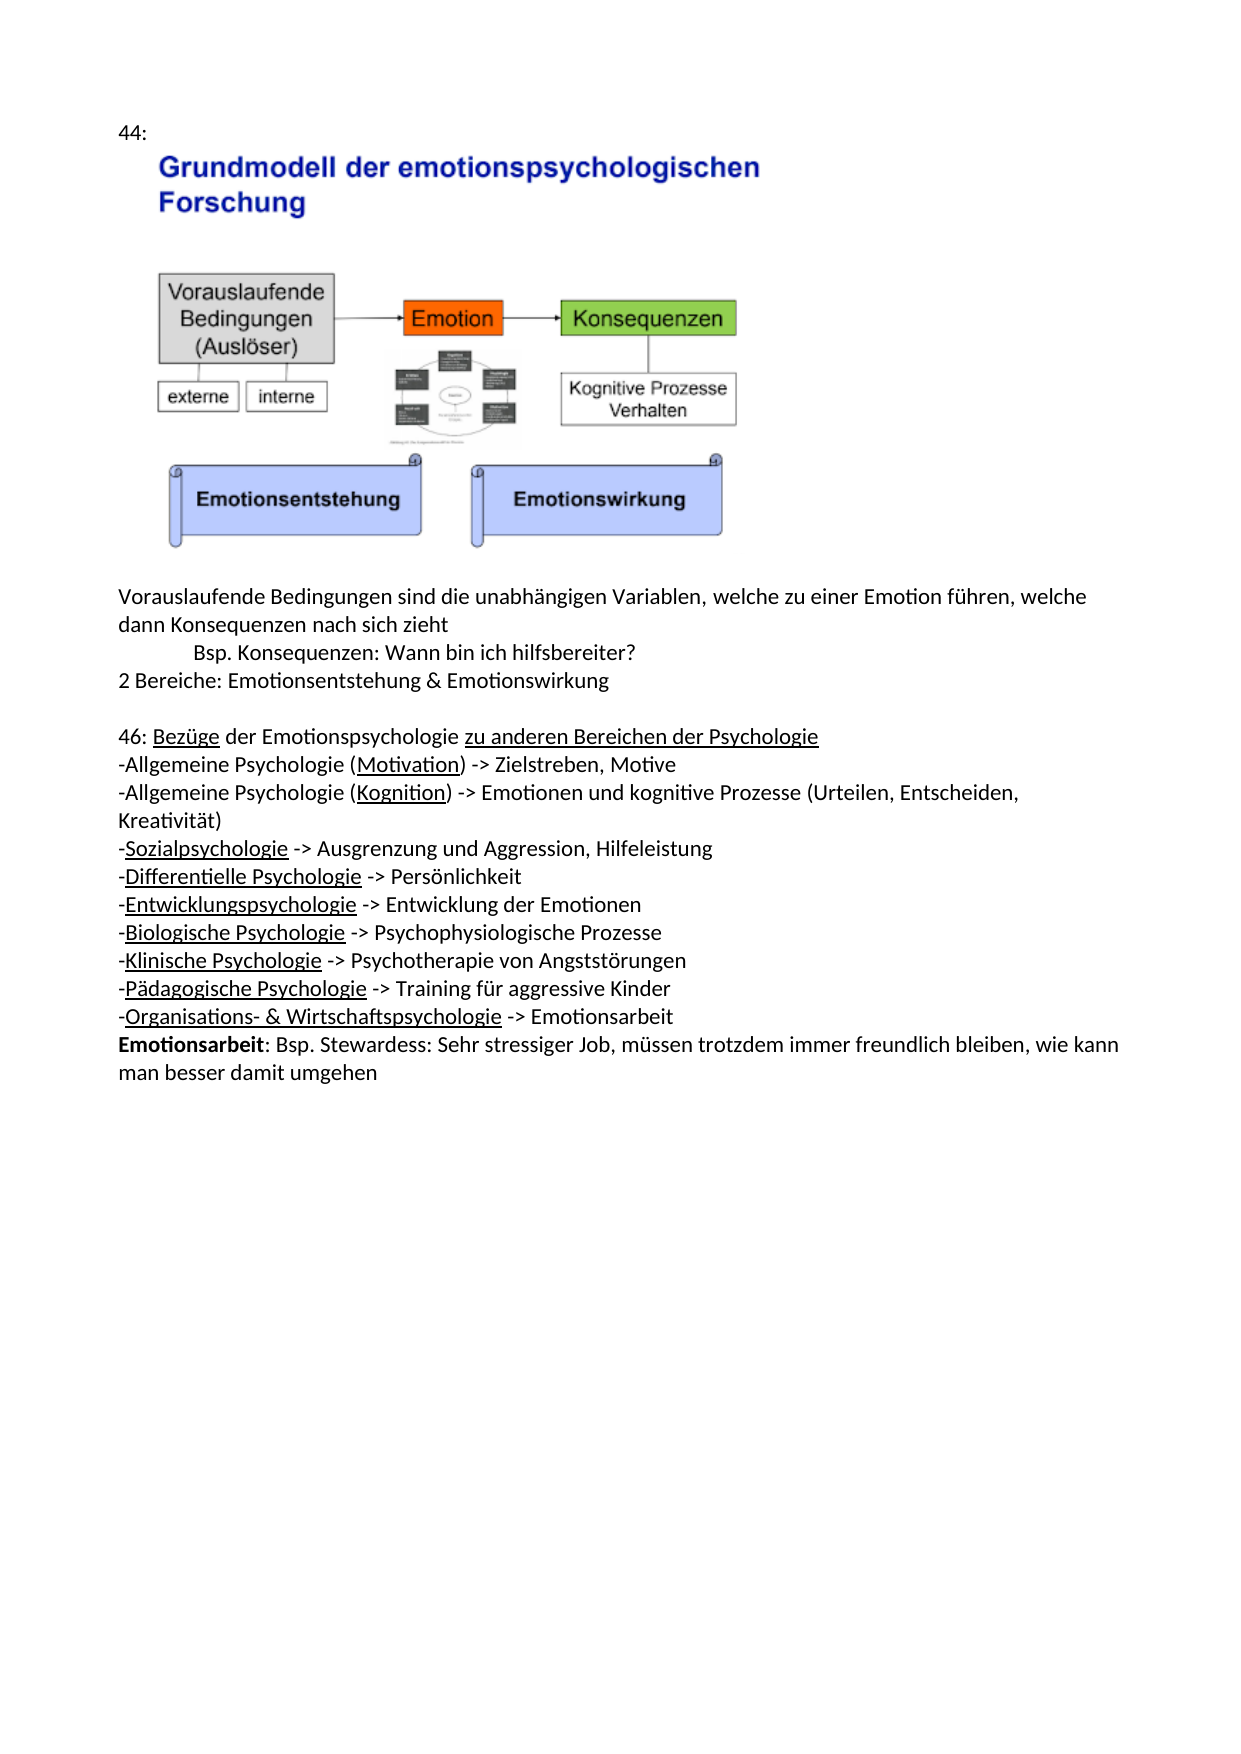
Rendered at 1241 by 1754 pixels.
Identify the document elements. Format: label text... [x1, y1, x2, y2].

text -Klinische Psychologie -> Psychotherapie von Angststörungen [118, 946, 1122, 974]
text -Differentielle Psychologie -> Persönlichkeit [118, 862, 1122, 890]
text -Sozialpsychologie -> Ausgrenzung und Aggression, Hilfeleistung [118, 834, 1122, 862]
text -Allgemeine Psychologie (Kognition) -> Emotionen und kognitive Prozesse (Urteilen, Entscheiden, Kreativität) [118, 778, 1122, 834]
text -Biologische Psychologie -> Psychophysiologische Prozesse [118, 918, 1122, 946]
text 46: Bezüge der Emotionspsychologie zu anderen Bereichen der Psychologie [118, 722, 1122, 750]
text Emotionsarbeit: Bsp. Stewardess: Sehr stressiger Job, müssen trotzdem immer freundlich bleiben, wie kann man besser damit umgehen [118, 1030, 1122, 1086]
picture [118, 146, 803, 554]
text -Pädagogische Psychologie -> Training für aggressive Kinder [118, 974, 1122, 1002]
text -Organisations- & Wirtschaftspsychologie -> Emotionsarbeit [118, 1002, 1122, 1030]
text -Allgemeine Psychologie (Motivation) -> Zielstreben, Motive [118, 750, 1122, 778]
text -Entwicklungspsychologie -> Entwicklung der Emotionen [118, 890, 1122, 918]
text 44: [118, 118, 1122, 146]
text Vorauslaufende Bedingungen sind die unabhängigen Variablen, welche zu einer Emotion führen, welche dann Konsequenzen nach sich zieht [118, 582, 1122, 638]
text 2 Bereiche: Emotionsentstehung & Emotionswirkung [118, 666, 1122, 694]
text Bsp. Konsequenzen: Wann bin ich hilfsbereiter? [118, 638, 1122, 666]
